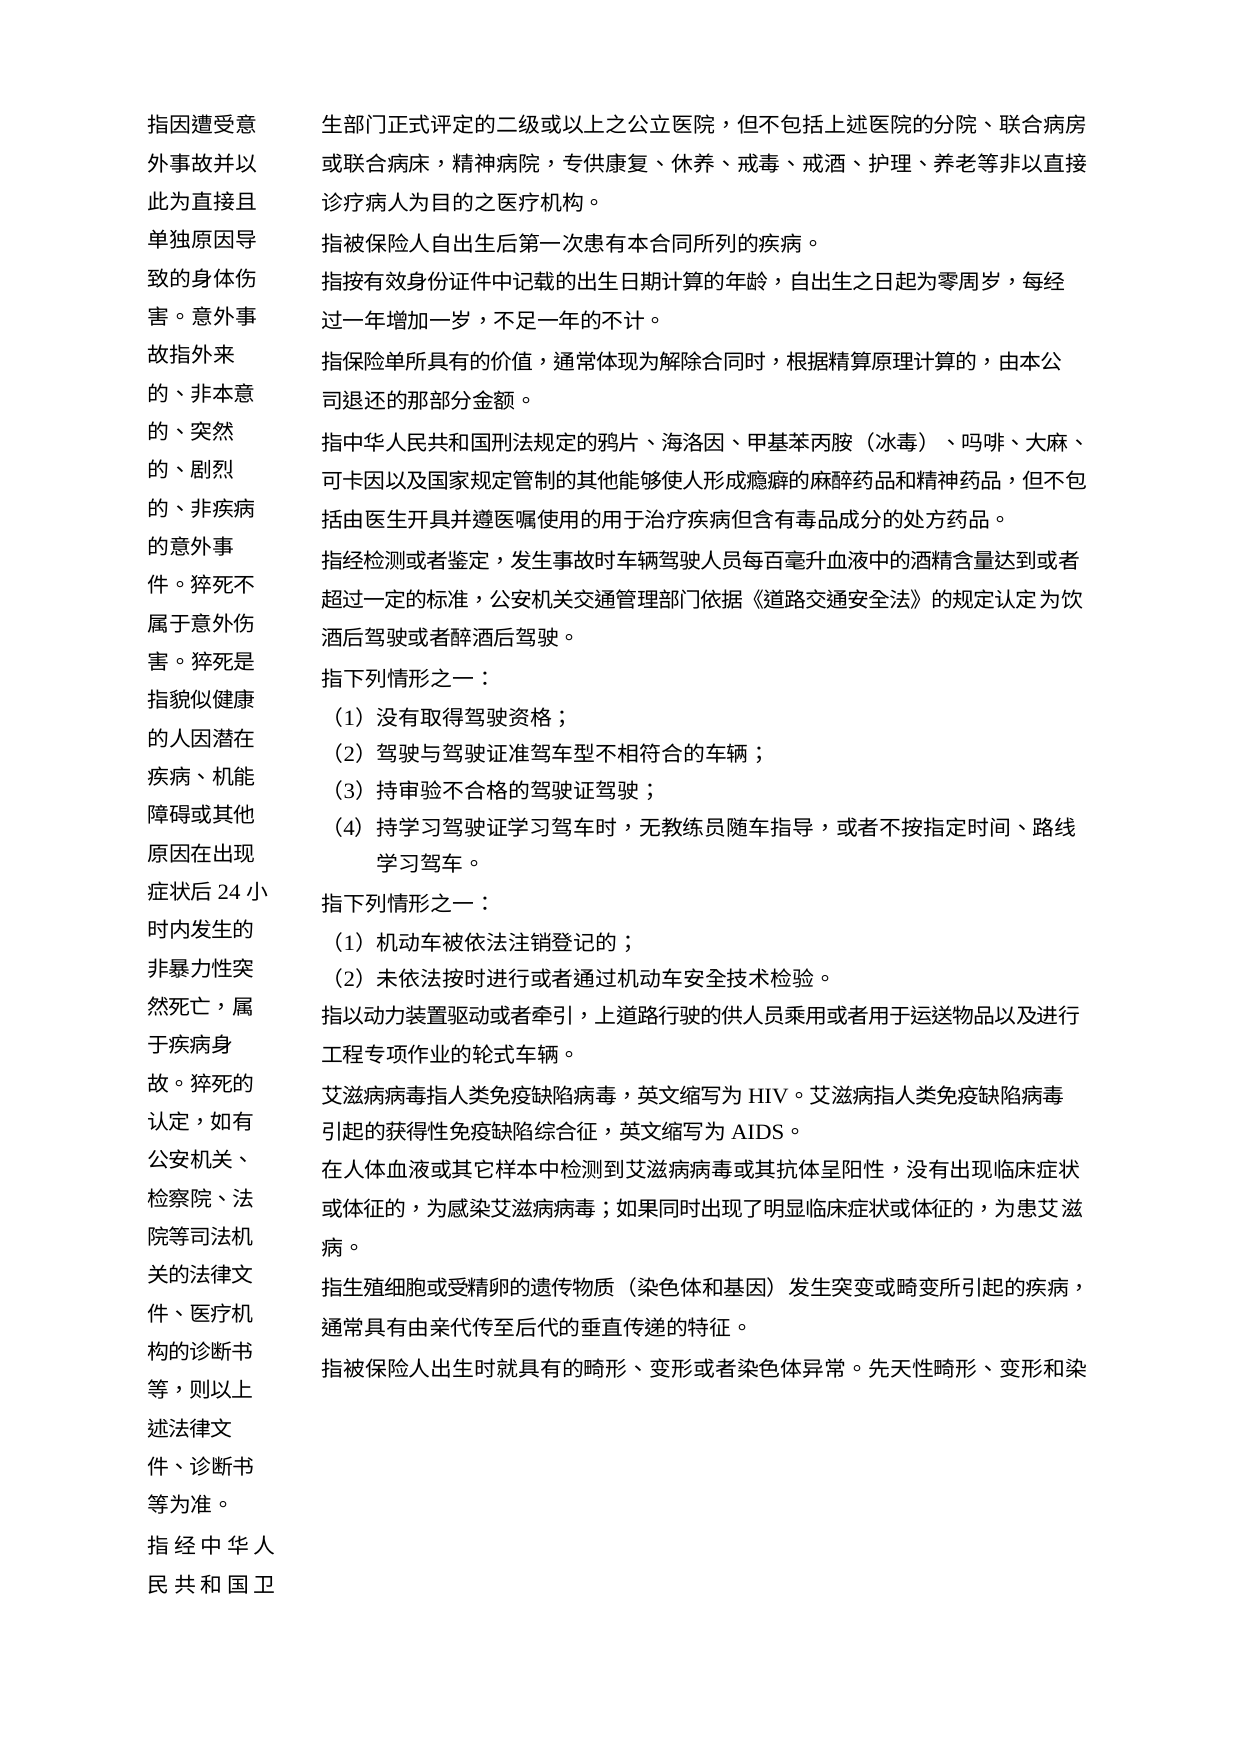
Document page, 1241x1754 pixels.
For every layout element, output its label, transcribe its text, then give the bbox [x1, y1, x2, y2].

text 指保险单所具有的价值，通常体现为解除合同时，根据精算原理计算的，由本公司退还的那部分金额。 [321, 347, 1082, 415]
text 指被保险人出生时就具有的畸形、变形或者染色体异常。先天性畸形、变形和染 [321, 1354, 1115, 1382]
text 指因遭受意外事故并以此为直接且单独原因导致的身体伤害。意外事故指外来的、非本意的、突然的、剧烈的、非疾病的意外事件。猝死不属于意外伤害。猝死是指貌似健康的人因潜在疾病、机能障碍或其他原因在出现症状后 24 小时内发生的非暴力性突然死亡，属于疾病身故。猝死的认定，如有公安机关、检察院、法院等司法机关的法律文件、医疗机构的诊断书等，则以上述法律文件、诊断书等为准。 [147, 110, 270, 1519]
text 指下列情形之一： [321, 889, 1115, 918]
text （4）持学习驾驶证学习驾车时，无教练员随车指导，或者不按指定时间、路线学习驾车。 [321, 813, 1082, 878]
text 指被保险人自出生后第一次患有本合同所列的疾病。 [321, 229, 1115, 257]
text 指经中华人民共和国卫生部门正式评定的二级或以上之公立医院，但不包括上述医院的分院、联合病房或联合病床，精神病院，专供康复、休养、戒毒、戒酒、护理、养老等非以直接诊疗病人为目的之医疗机构。 [321, 110, 1088, 216]
text （1）机动车被依法注销登记的； [321, 928, 1115, 956]
text 指下列情形之一： [321, 664, 1115, 693]
text 在人体血液或其它样本中检测到艾滋病病毒或其抗体呈阳性，没有出现临床症状或体征的，为感染艾滋病病毒；如果同时出现了明显临床症状或体征的，为患艾滋病。 [321, 1155, 1083, 1261]
text 指以动力装置驱动或者牵引，上道路行驶的供人员乘用或者用于运送物品以及进行工程专项作业的轮式车辆。 [321, 1001, 1083, 1068]
text （1）没有取得驾驶资格； [321, 703, 1115, 731]
text 艾滋病病毒指人类免疫缺陷病毒，英文缩写为 HIV。艾滋病指人类免疫缺陷病毒引起的获得性免疫缺陷综合征，英文缩写为 AIDS。 [321, 1081, 1083, 1146]
text 指生殖细胞或受精卵的遗传物质（染色体和基因）发生突变或畸变所引起的疾病， 通常具有由亲代传至后代的垂直传递的特征。 [321, 1273, 1094, 1341]
text 指经检测或者鉴定，发生事故时车辆驾驶人员每百毫升血液中的酒精含量达到或者超过一定的标准，公安机关交通管理部门依据《道路交通安全法》的规定认定为饮酒后驾驶或者醉酒后驾驶。 [321, 546, 1083, 652]
text （2）未依法按时进行或者通过机动车安全技术检验。 [321, 964, 1115, 993]
text 指中华人民共和国刑法规定的鸦片、海洛因、甲基苯丙胺（冰毒）、吗啡、大麻、可卡因以及国家规定管制的其他能够使人形成瘾癖的麻醉药品和精神药品，但不包括由医生开具并遵医嘱使用的用于治疗疾病但含有毒品成分的处方药品。 [321, 428, 1094, 533]
text （2）驾驶与驾驶证准驾车型不相符合的车辆； [321, 739, 1115, 768]
text 指按有效身份证件中记载的出生日期计算的年龄，自出生之日起为零周岁，每经过一年增加一岁，不足一年的不计。 [321, 267, 1082, 335]
text （3）持审验不合格的驾驶证驾驶； [321, 776, 1115, 805]
